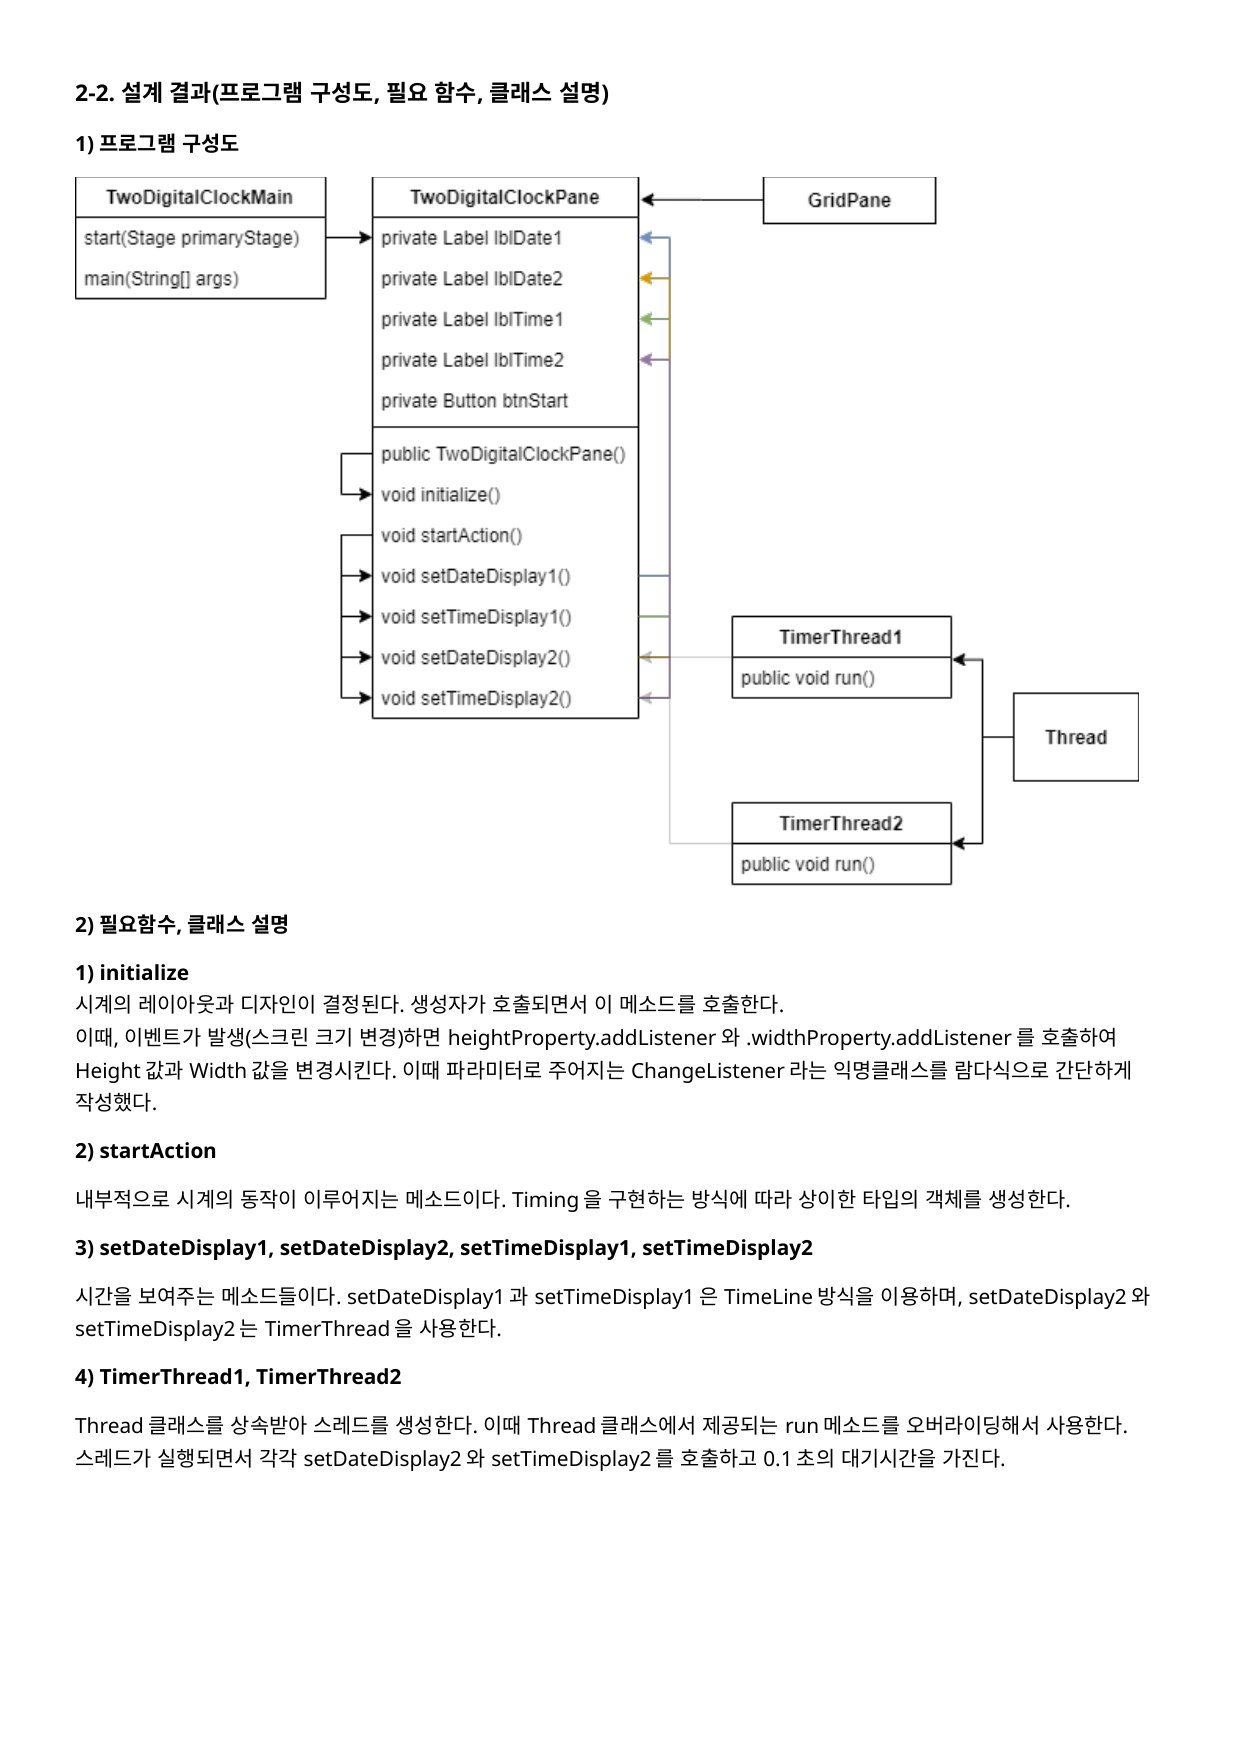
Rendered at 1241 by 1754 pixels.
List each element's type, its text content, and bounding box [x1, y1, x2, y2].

text 3) setDateDisplay1, setDateDisplay2, setTimeDisplay1, setTimeDisplay2 [75, 1233, 1165, 1261]
text 시간을 보여주는 메소드들이다. setDateDisplay1과 setTimeDisplay1은 TimeLine방식을 이용하며, setDateDisplay2와 setTimeDisplay2는 TimerThread을 사용한다. [75, 1280, 1165, 1343]
text Thread클래스를 상속받아 스레드를 생성한다. 이때 Thread클래스에서 제공되는 run메소드를 오버라이딩해서 사용한다. 스레드가 실행되면서 각각 setDateDisplay2와 setTimeDisplay2를 호출하고 0.1초의 대기시간을 가진다. [75, 1409, 1165, 1472]
picture [75, 177, 1139, 890]
text 2-2. 설계 결과(프로그램 구성도, 필요 함수, 클래스 설명) [75, 75, 1165, 108]
text 2) 필요함수, 클래스 설명 [75, 908, 1165, 939]
text 2) startAction [75, 1136, 1165, 1164]
text 내부적으로 시계의 동작이 이루어지는 메소드이다. Timing을 구현하는 방식에 따라 상이한 타입의 객체를 생성한다. [75, 1183, 1165, 1214]
text 4) TimerThread1, TimerThread2 [75, 1362, 1165, 1391]
text 1) initialize 시계의 레이아웃과 디자인이 결정된다. 생성자가 호출되면서 이 메소드를 호출한다. 이때, 이벤트가 발생(스크린 크기 변경)하면 heightProperty.addListener와 .widthProperty.addListener를 호출하여 Height값과 Width값을 변경시킨다. 이때 파라미터로 주어지는 ChangeListener라는 익명클래스를 람다식으로 간단하게 작성했다. [75, 958, 1165, 1117]
text 1) 프로그램 구성도 [75, 128, 1165, 158]
